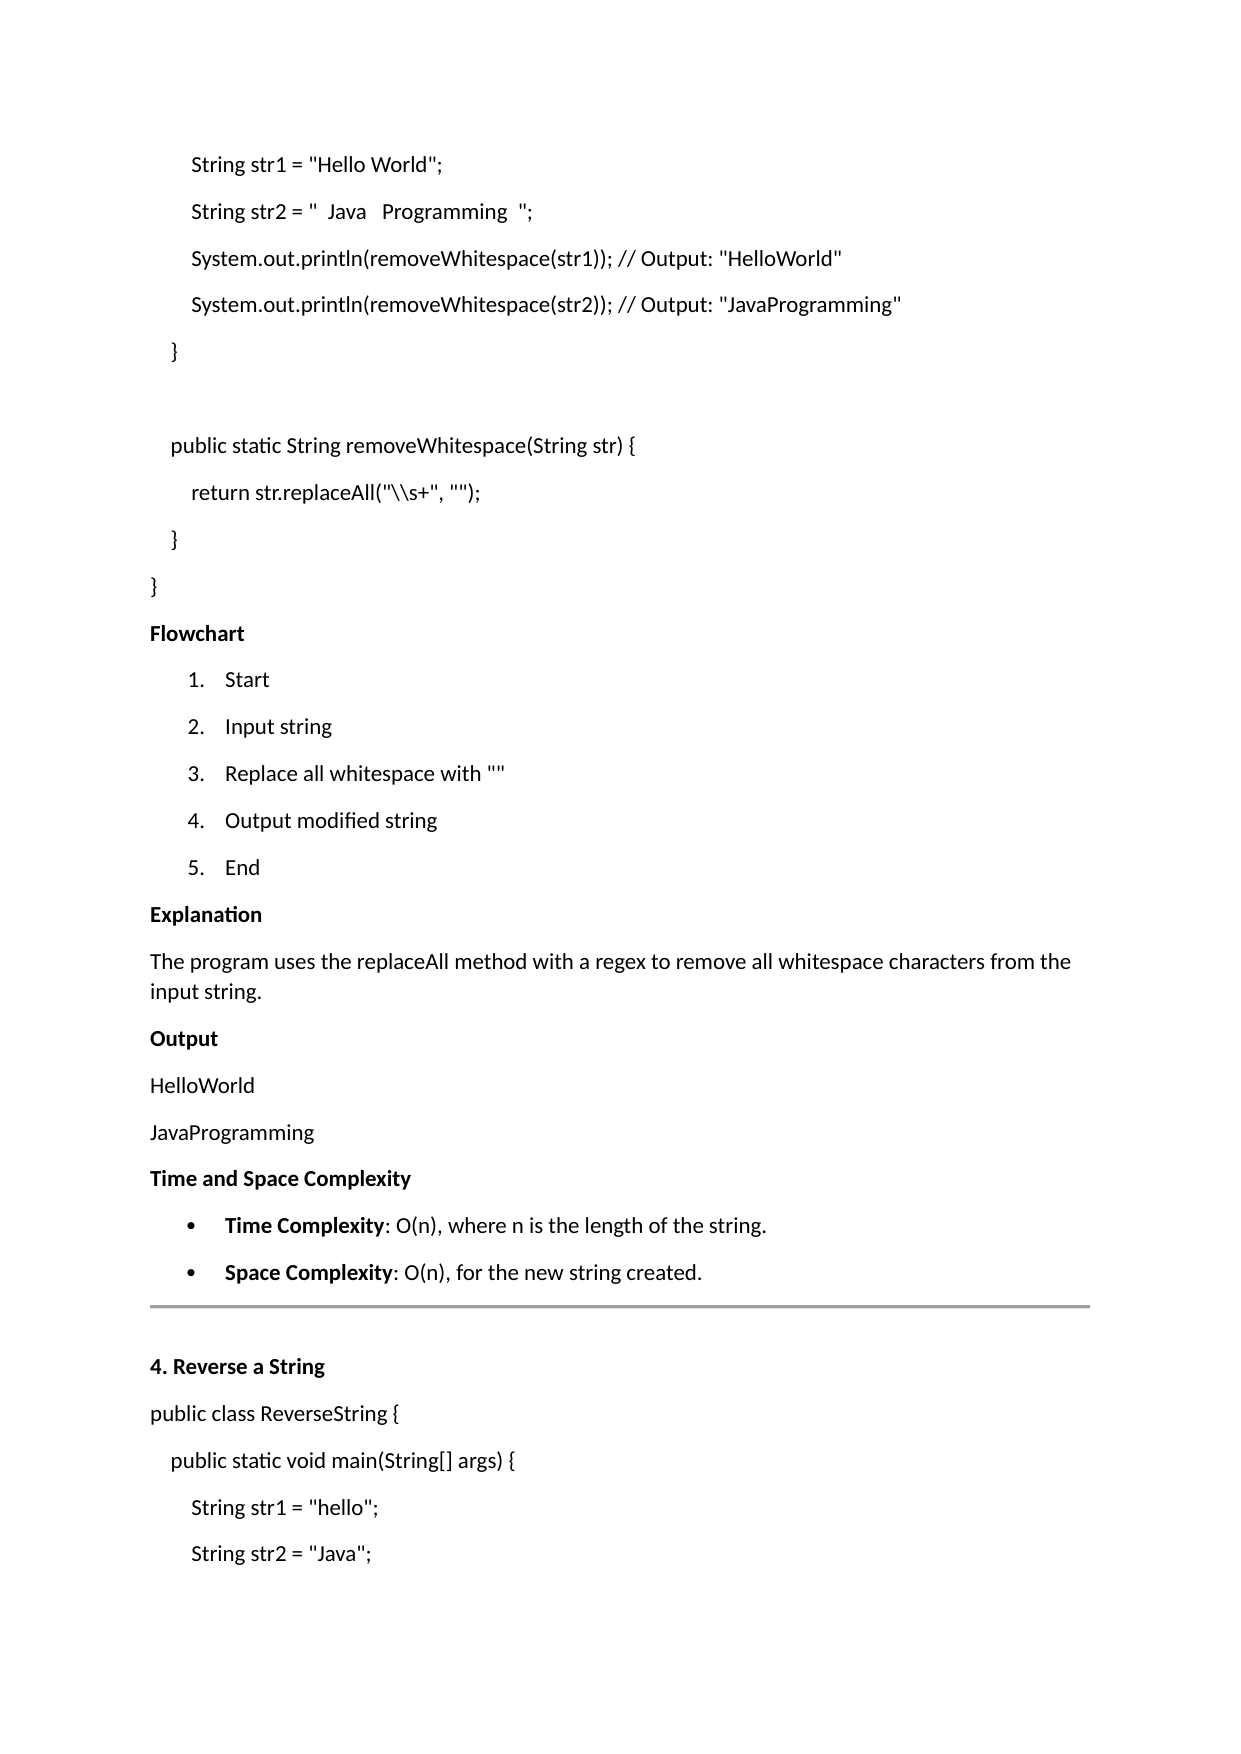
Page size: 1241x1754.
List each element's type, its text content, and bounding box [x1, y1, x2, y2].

text Time and Space Complexity [150, 1164, 1090, 1193]
text System.out.println(removeWhitespace(str1)); // Output: "HelloWorld" [150, 244, 1090, 272]
list Replace all whitespace with "" [187, 759, 1090, 787]
list Start [187, 666, 1090, 694]
list Output modified string [187, 806, 1090, 834]
list Input string [187, 712, 1090, 741]
text 4. Reverse a String [150, 1352, 1090, 1380]
list Time Complexity: O(n), where n is the length of the string. [187, 1211, 1090, 1239]
text Output [150, 1024, 1090, 1052]
text String str2 = " Java Programming "; [150, 197, 1090, 225]
text String str1 = "hello"; [150, 1493, 1090, 1521]
text The program uses the replaceAll method with a regex to remove all whitespace characters from the input string. [150, 947, 1090, 1005]
text HelloWorld [150, 1071, 1090, 1099]
text } [150, 572, 1090, 600]
text String str1 = "Hello World"; [150, 150, 1090, 178]
text return str.replaceAll("\\s+", ""); [150, 478, 1090, 506]
text public class ReverseString { [150, 1399, 1090, 1427]
text public static String removeWhitespace(String str) { [150, 431, 1090, 459]
text String str2 = "Java"; [150, 1539, 1090, 1568]
text Flowchart [150, 619, 1090, 647]
text } [150, 337, 1090, 366]
list End [187, 853, 1090, 881]
text public static void main(String[] args) { [150, 1446, 1090, 1474]
text System.out.println(removeWhitespace(str2)); // Output: "JavaProgramming" [150, 291, 1090, 319]
list Space Complexity: O(n), for the new string created. [187, 1258, 1090, 1286]
text } [150, 525, 1090, 553]
text Explanation [150, 900, 1090, 928]
text JavaProgramming [150, 1118, 1090, 1146]
